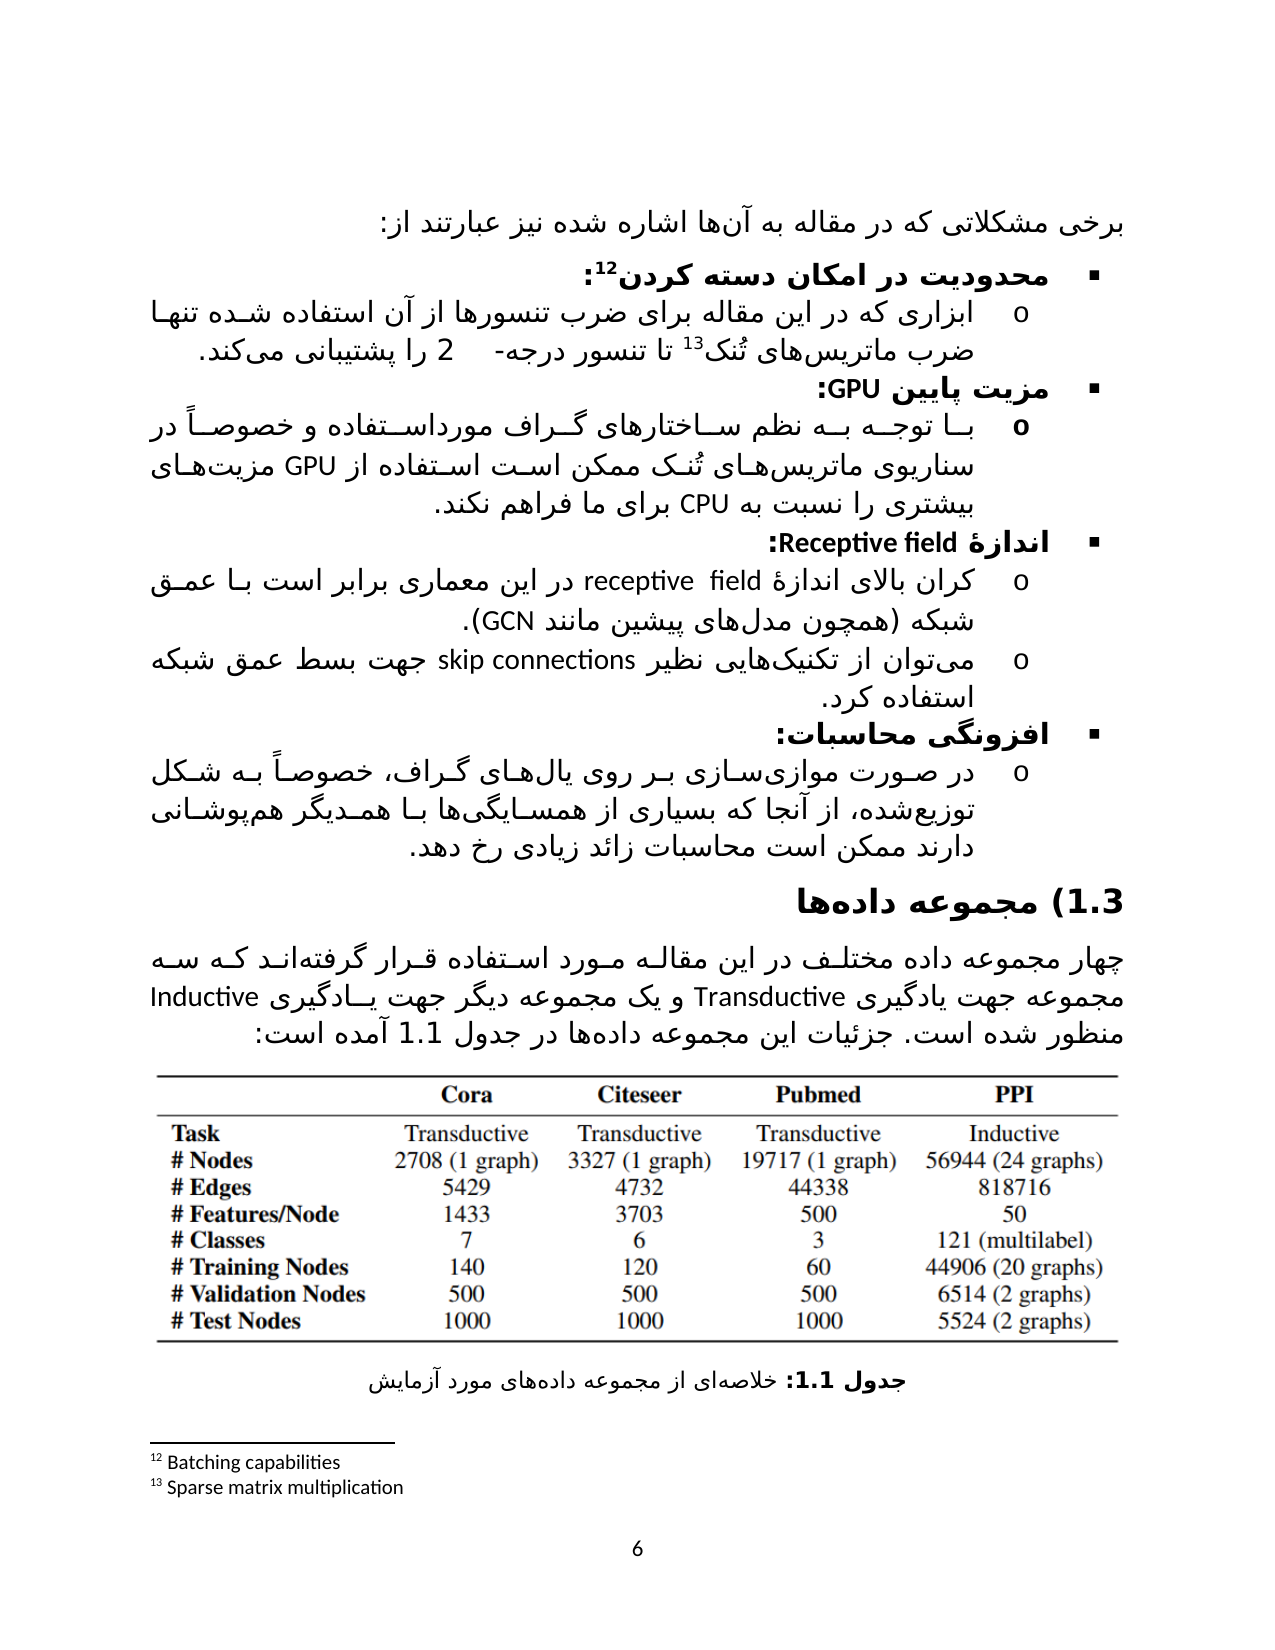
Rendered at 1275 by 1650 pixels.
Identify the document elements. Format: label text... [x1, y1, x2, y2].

list کران بالای اندازۀ receptive field در این معماری برابر است با عمق شبکه (همچون مدل‌های پیشین مانند GCN). [150, 562, 1012, 638]
text چهار مجموعه داده مختلف در این مقاله مورد استفاده قرار گرفته‌اند که سه مجموعه جهت یادگیری Transductive و یک مجموعه دیگر جهت یادگیری Inductive منظور شده است. جزئیات این مجموعه داده‌ها در جدول 1.1 آمده است: [150, 941, 1125, 1050]
list با توجه به نظم ساختارهای گراف مورداستفاده و خصوصاً در سناریوی ماتریس‌های تُنک ممکن است استفاده از GPU مزیت‌های بیشتری را نسبت به CPU برای ما فراهم نکند. [150, 409, 1012, 521]
list افزونگی محاسبات: [150, 717, 1087, 751]
text 1.3) مجموعه داده‌ها [150, 882, 1125, 921]
picture [150, 1069, 1125, 1348]
list مزیت پایین GPU: [150, 370, 1087, 406]
text جدول 1.1: خلاصه‌ای از مجموعه داده‌های مورد آزمایش [150, 1367, 1125, 1393]
list می‌توان از تکنیک‌هایی نظیر skip connections جهت بسط عمق شبکه استفاده کرد. [150, 641, 1012, 714]
list ابزاری که در این مقاله برای ضرب تنسورها از آن استفاده شده تنها ضرب ماتریس‌های تُنک تا تنسور درجه-2 را پشتیبانی می‌کند. [150, 295, 1012, 368]
text برخی مشکلاتی که در مقاله به آن‌ها اشاره شده نیز عبارتند از: [150, 205, 1125, 239]
list در صورت موازی‌سازی بر روی یال‌های گراف، خصوصاً به شکل توزیع‌شده، از آنجا که بسیاری از همسایگی‌ها با همدیگر هم‌پوشانی دارند ممکن است محاسبات زائد زیادی رخ دهد. [150, 754, 1012, 863]
list اندازۀ Receptive field: [150, 524, 1087, 560]
list محدودیت در امکان دسته کردن: [150, 258, 1087, 292]
